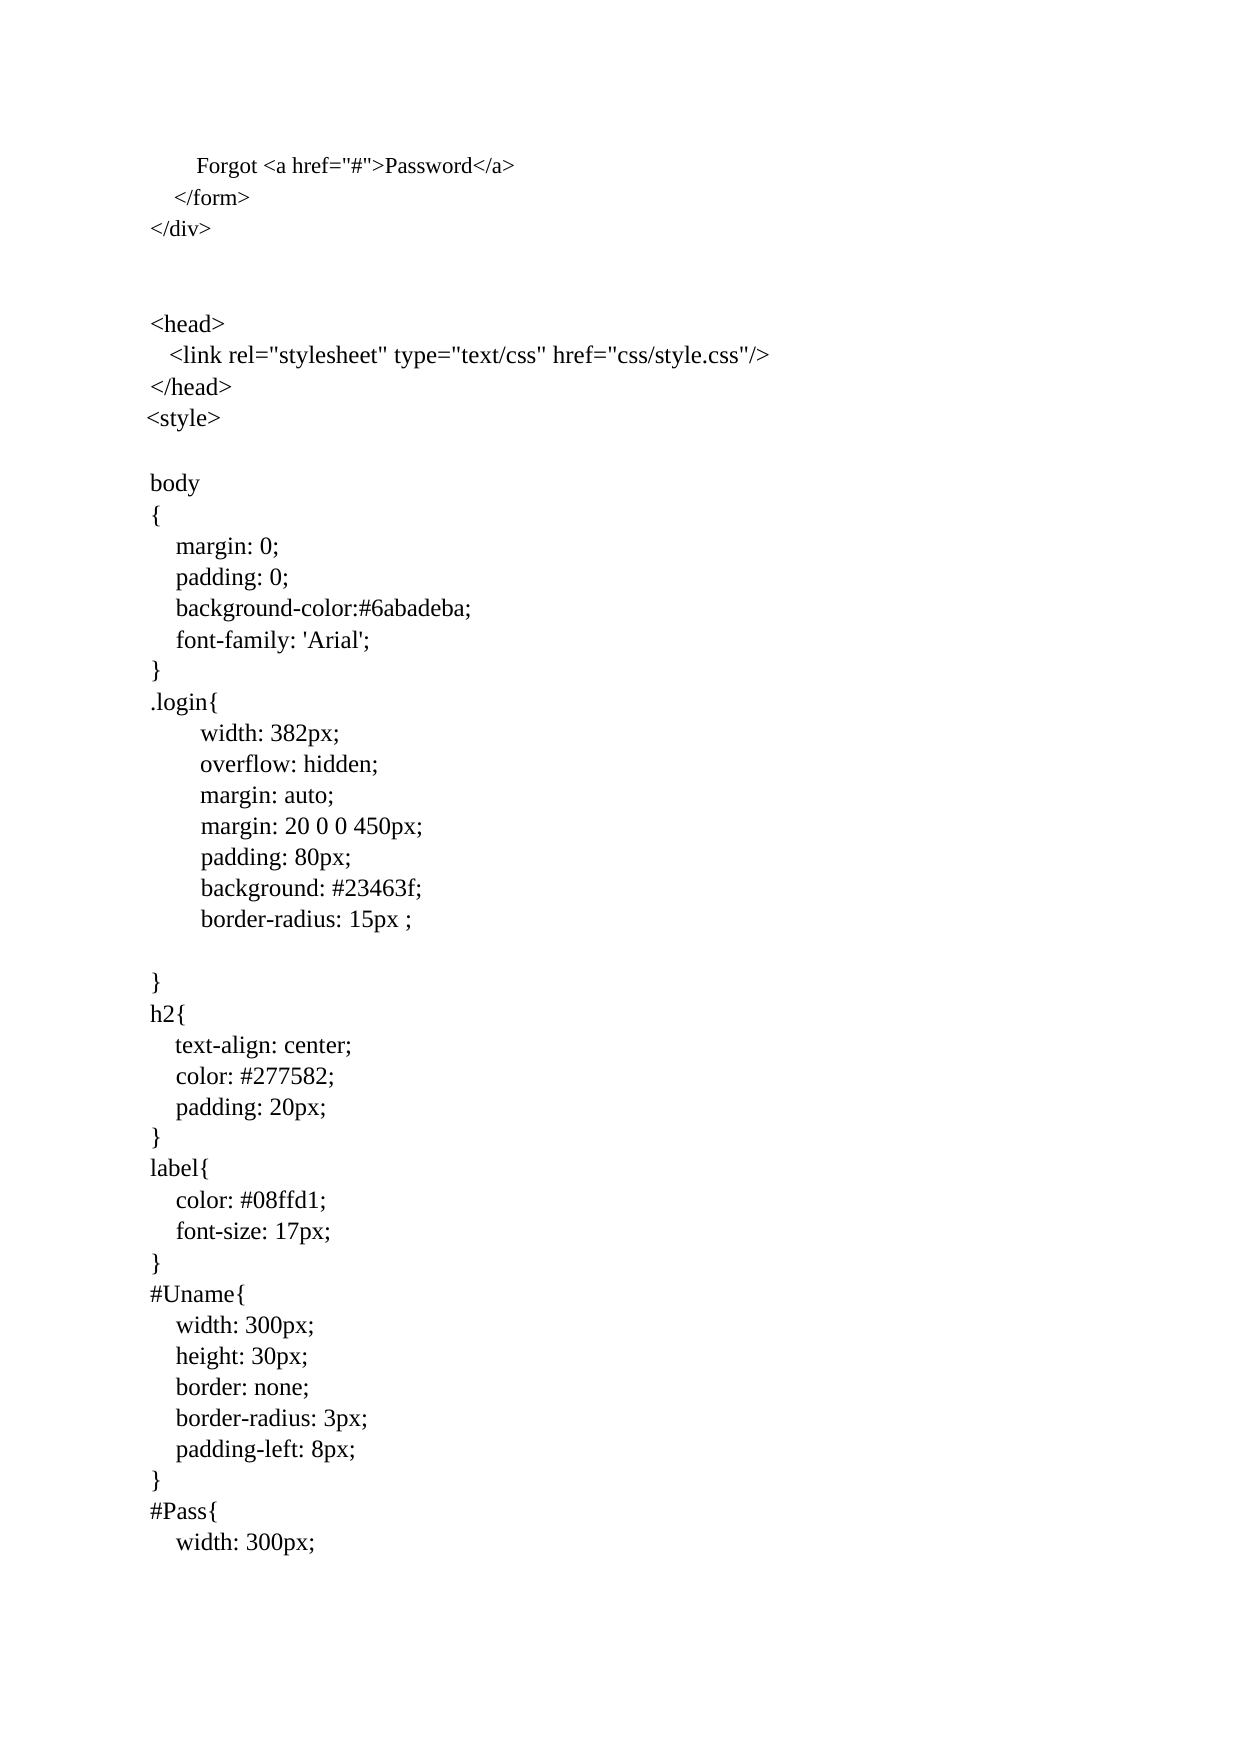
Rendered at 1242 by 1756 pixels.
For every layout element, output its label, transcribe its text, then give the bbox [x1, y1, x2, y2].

text .login{ [150, 687, 1125, 716]
text width: 382px; overflow: hidden; margin: auto; [200, 718, 381, 809]
text body [150, 468, 1125, 497]
text </form> [173, 183, 1125, 210]
text h2{ [150, 999, 1125, 1027]
text { [150, 500, 1125, 529]
text </div> [150, 215, 1125, 241]
text text-align: center; color: #277582; padding: 20px; [175, 1030, 354, 1121]
text label{ [150, 1153, 1125, 1182]
text } [150, 1248, 1125, 1276]
text margin: 0; [176, 531, 1125, 560]
text } [150, 1466, 1125, 1494]
text #Pass{ [150, 1496, 1125, 1525]
text <link rel="stylesheet" type="text/css" href="css/style.css"/> [169, 341, 1125, 369]
text } [150, 657, 1125, 684]
text padding: 0; [176, 562, 1125, 591]
text color: #08ffd1; font-size: 17px; [176, 1185, 332, 1245]
text </head> [150, 372, 1125, 401]
text } [150, 1123, 1125, 1151]
text width: 300px; [176, 1527, 1125, 1556]
text } [150, 967, 1125, 996]
text #Uname{ width: 300px; height: 30px; border: none; [150, 1279, 316, 1401]
text margin: 20 0 0 450px; padding: 80px; background: #23463f; border-radius: 15px ; [201, 811, 423, 933]
text Forgot <a href="#">Password</a> [196, 152, 1125, 179]
text <style> [146, 403, 1125, 432]
text border-radius: 3px; padding-left: 8px; [176, 1403, 369, 1463]
text <head> [150, 309, 1125, 338]
text background-color:#6abadeba; font-family: 'Arial'; [176, 593, 473, 654]
